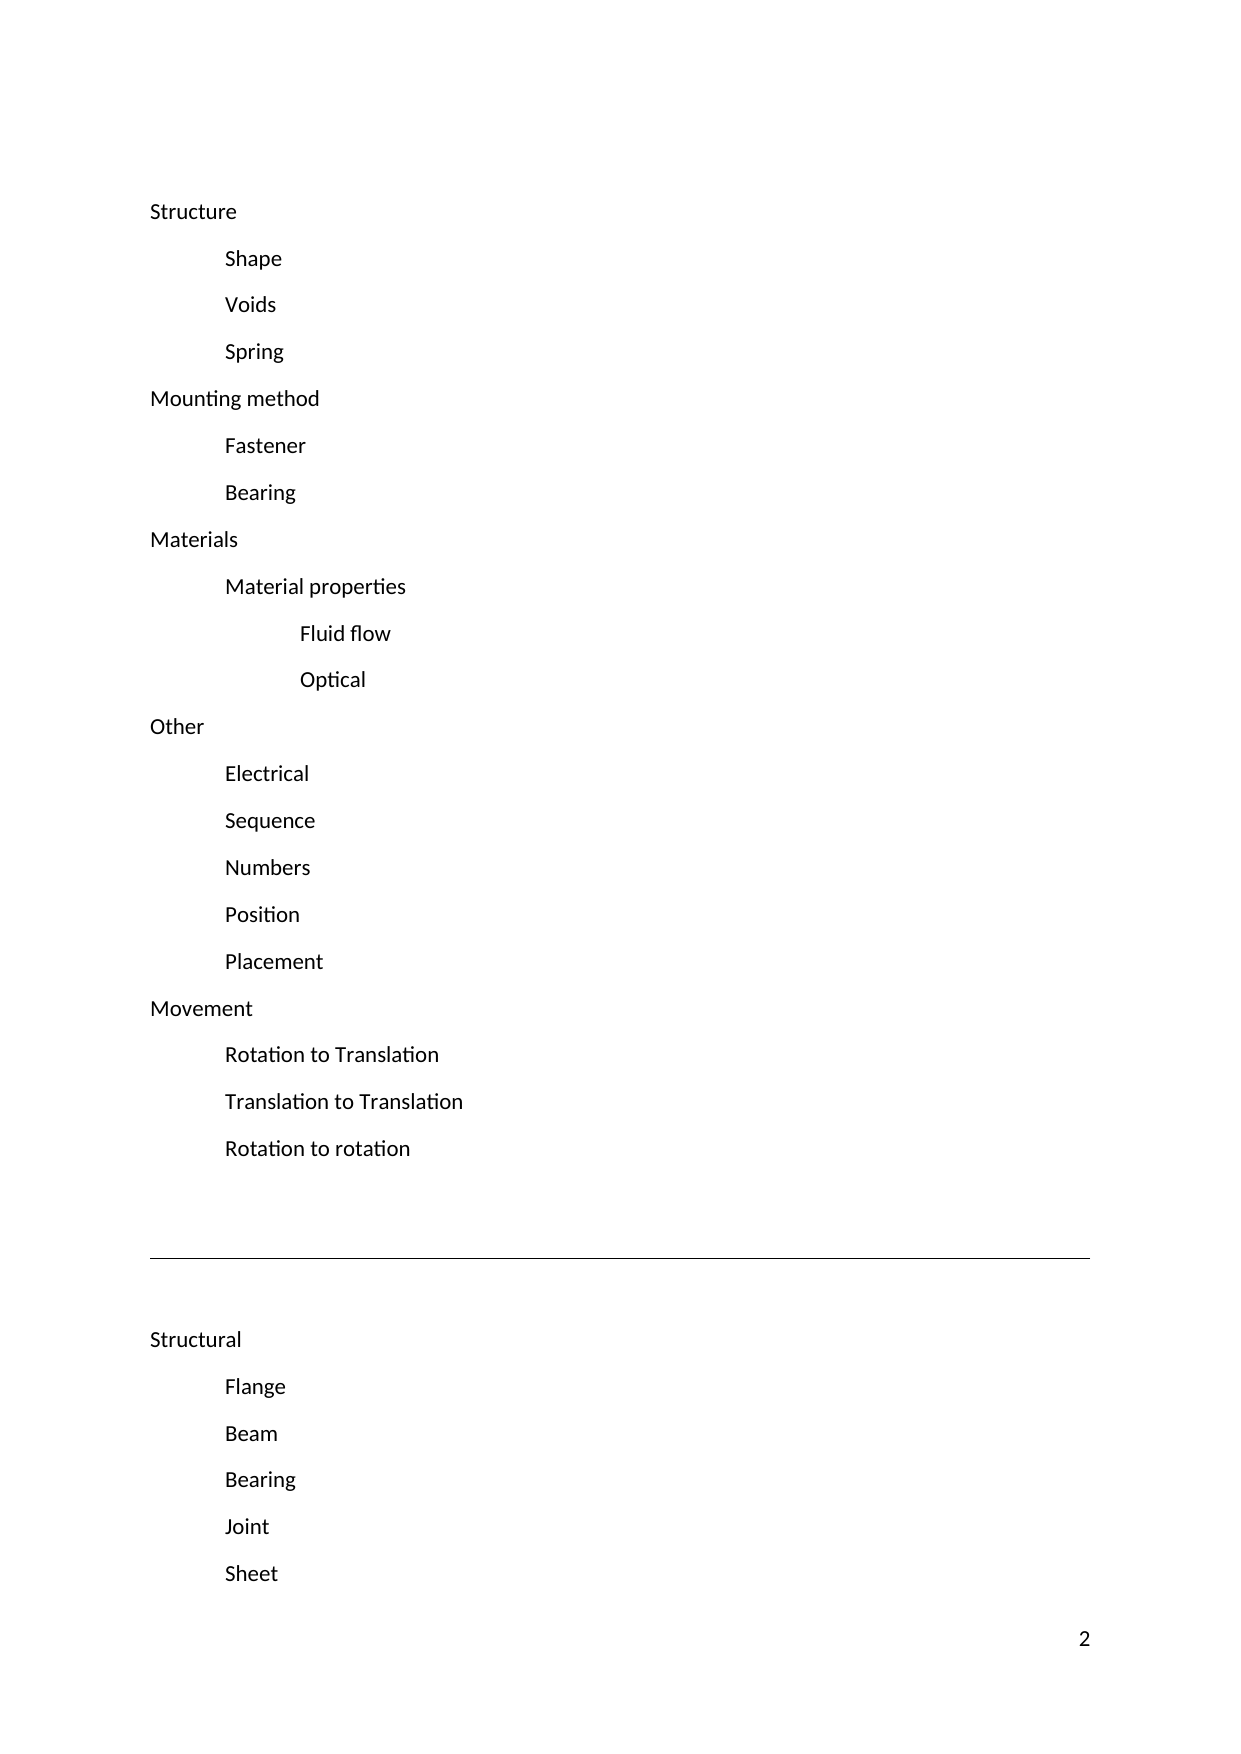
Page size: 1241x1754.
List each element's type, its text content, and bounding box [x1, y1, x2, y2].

text Bearing [150, 478, 1090, 506]
text Rotation to Translation [225, 1041, 1090, 1069]
text Optical [300, 666, 1090, 694]
text Flange [150, 1372, 1090, 1400]
text Fluid flow [300, 619, 1090, 647]
text Structure [150, 197, 1090, 225]
text Fastener [150, 431, 1090, 459]
text Rotation to rotation [225, 1134, 1090, 1162]
text Shape [225, 244, 1090, 272]
text Spring [225, 337, 1090, 366]
text Structural [150, 1325, 1090, 1353]
text Material properties [225, 572, 1090, 600]
text Voids [225, 291, 1090, 319]
text Movement [150, 994, 1090, 1022]
text Mounting method [150, 384, 1090, 412]
text Translation to Translation [225, 1087, 1090, 1116]
text Bearing [225, 1466, 1090, 1494]
text Numbers [225, 853, 1090, 881]
text Placement [225, 947, 1090, 975]
text Sequence [225, 806, 1090, 834]
text Sheet [225, 1559, 1090, 1587]
text Materials [150, 525, 1090, 553]
text Electrical [225, 759, 1090, 787]
text Joint [225, 1512, 1090, 1541]
text Position [225, 900, 1090, 928]
text Other [150, 712, 1090, 741]
text Beam [225, 1419, 1090, 1447]
